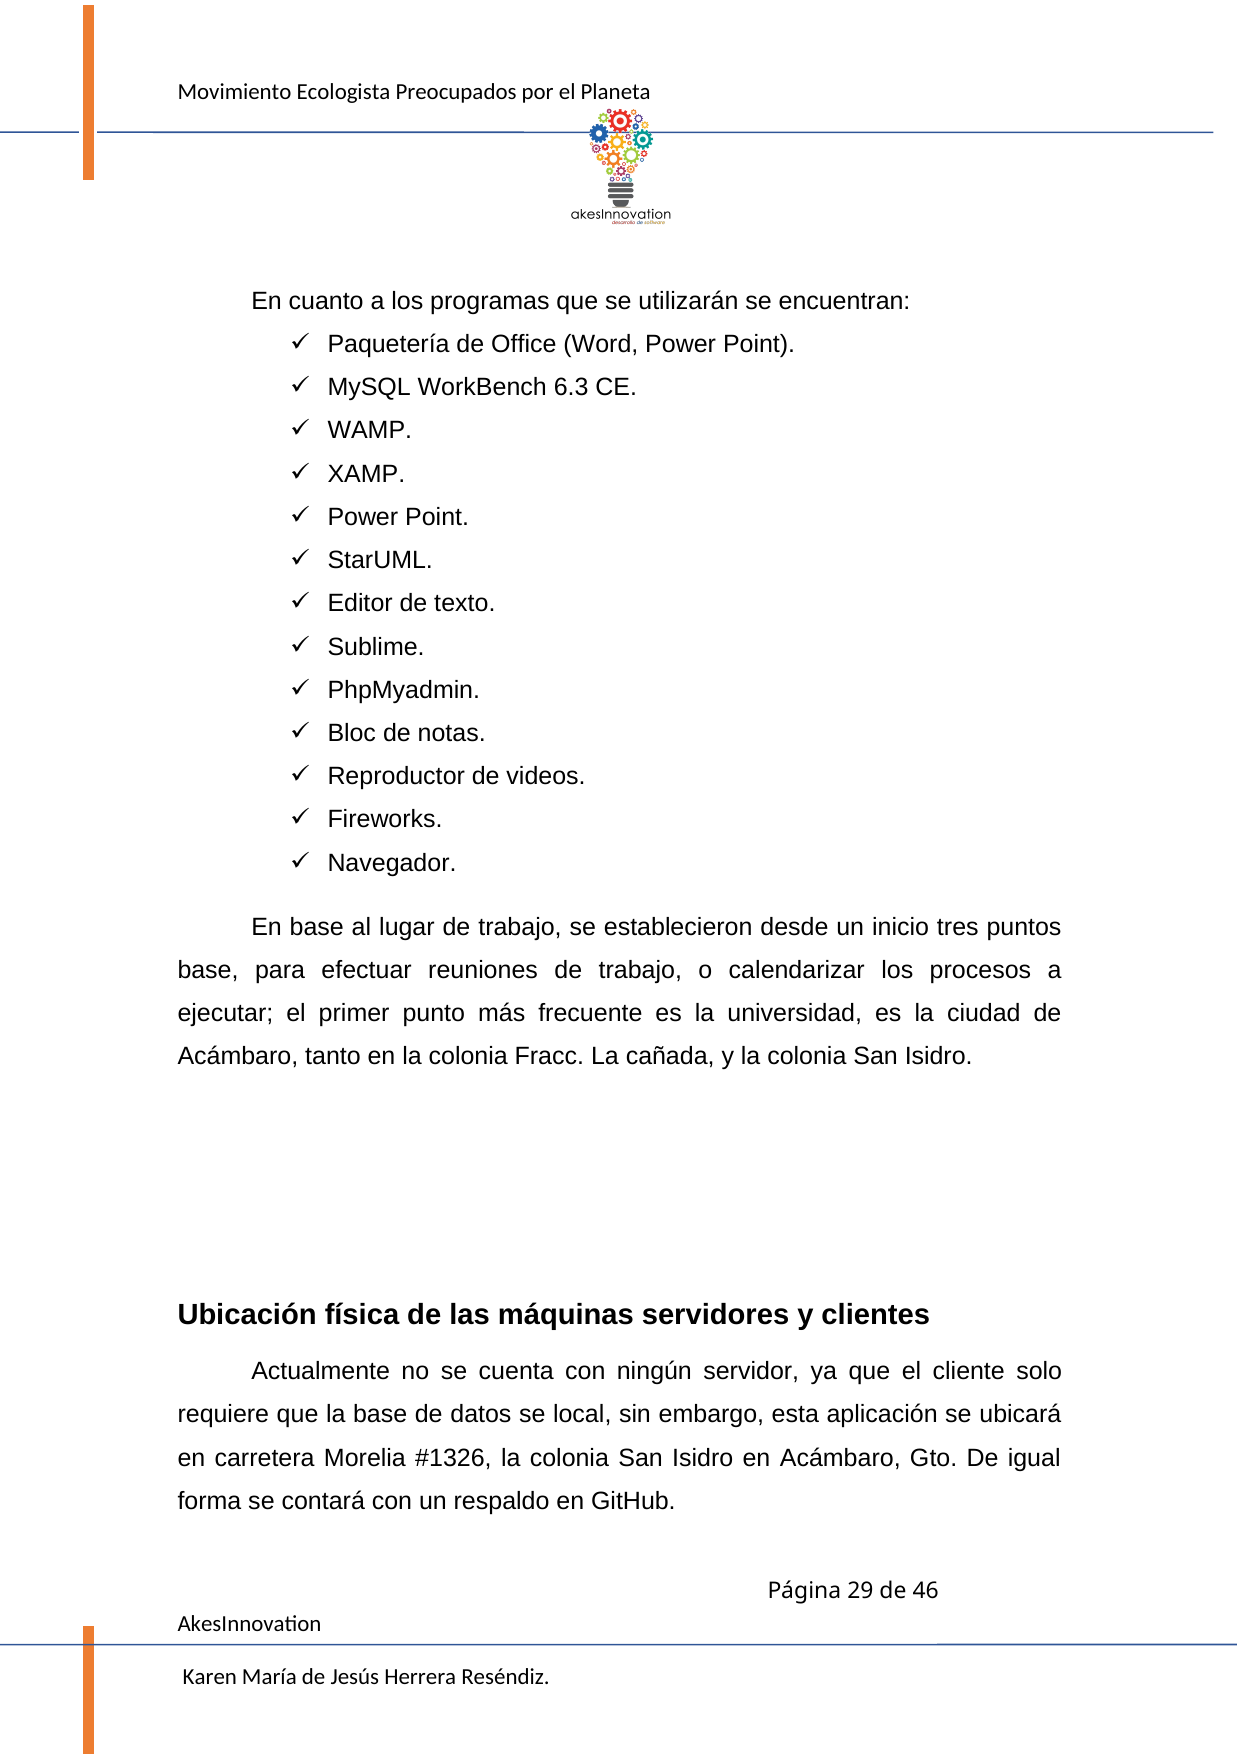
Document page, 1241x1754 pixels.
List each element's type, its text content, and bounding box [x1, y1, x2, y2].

text Actualmente no se cuenta con ningún servidor, ya que el cliente solo requiere que la base de datos se local, sin embargo, esta aplicación se ubicará en carretera Morelia #1326, la colonia San Isidro en Acámbaro, Gto. De igual forma se contará con un respaldo en GitHub. [177, 1356, 1063, 1514]
text En cuanto a los programas que se utilizarán se encuentran: [177, 286, 1063, 314]
list PhpMyadmin. [290, 675, 1063, 703]
list XAMP. [290, 458, 1063, 487]
subtitle Ubicación física de las máquinas servidores y clientes [177, 1297, 1063, 1330]
list WAMP. [290, 415, 1063, 444]
list Paquetería de Office (Word, Power Point). [290, 329, 1063, 358]
picture [568, 104, 672, 227]
list Navegador. [290, 848, 1063, 876]
list MySQL WorkBench 6.3 CE. [290, 372, 1063, 401]
list Bloc de notas. [290, 718, 1063, 747]
list Power Point. [290, 502, 1063, 531]
list Sublime. [290, 631, 1063, 660]
text En base al lugar de trabajo, se establecieron desde un inicio tres puntos base, para efectuar reuniones de trabajo, o calendarizar los procesos a ejecutar; el primer punto más frecuente es la universidad, es la ciudad de Acámbaro, tanto en la colonia Fracc. La cañada, y la colonia San Isidro. [177, 912, 1063, 1070]
list StarUML. [290, 545, 1063, 574]
list Fireworks. [290, 804, 1063, 833]
list Reproductor de videos. [290, 761, 1063, 790]
list Editor de texto. [290, 588, 1063, 617]
